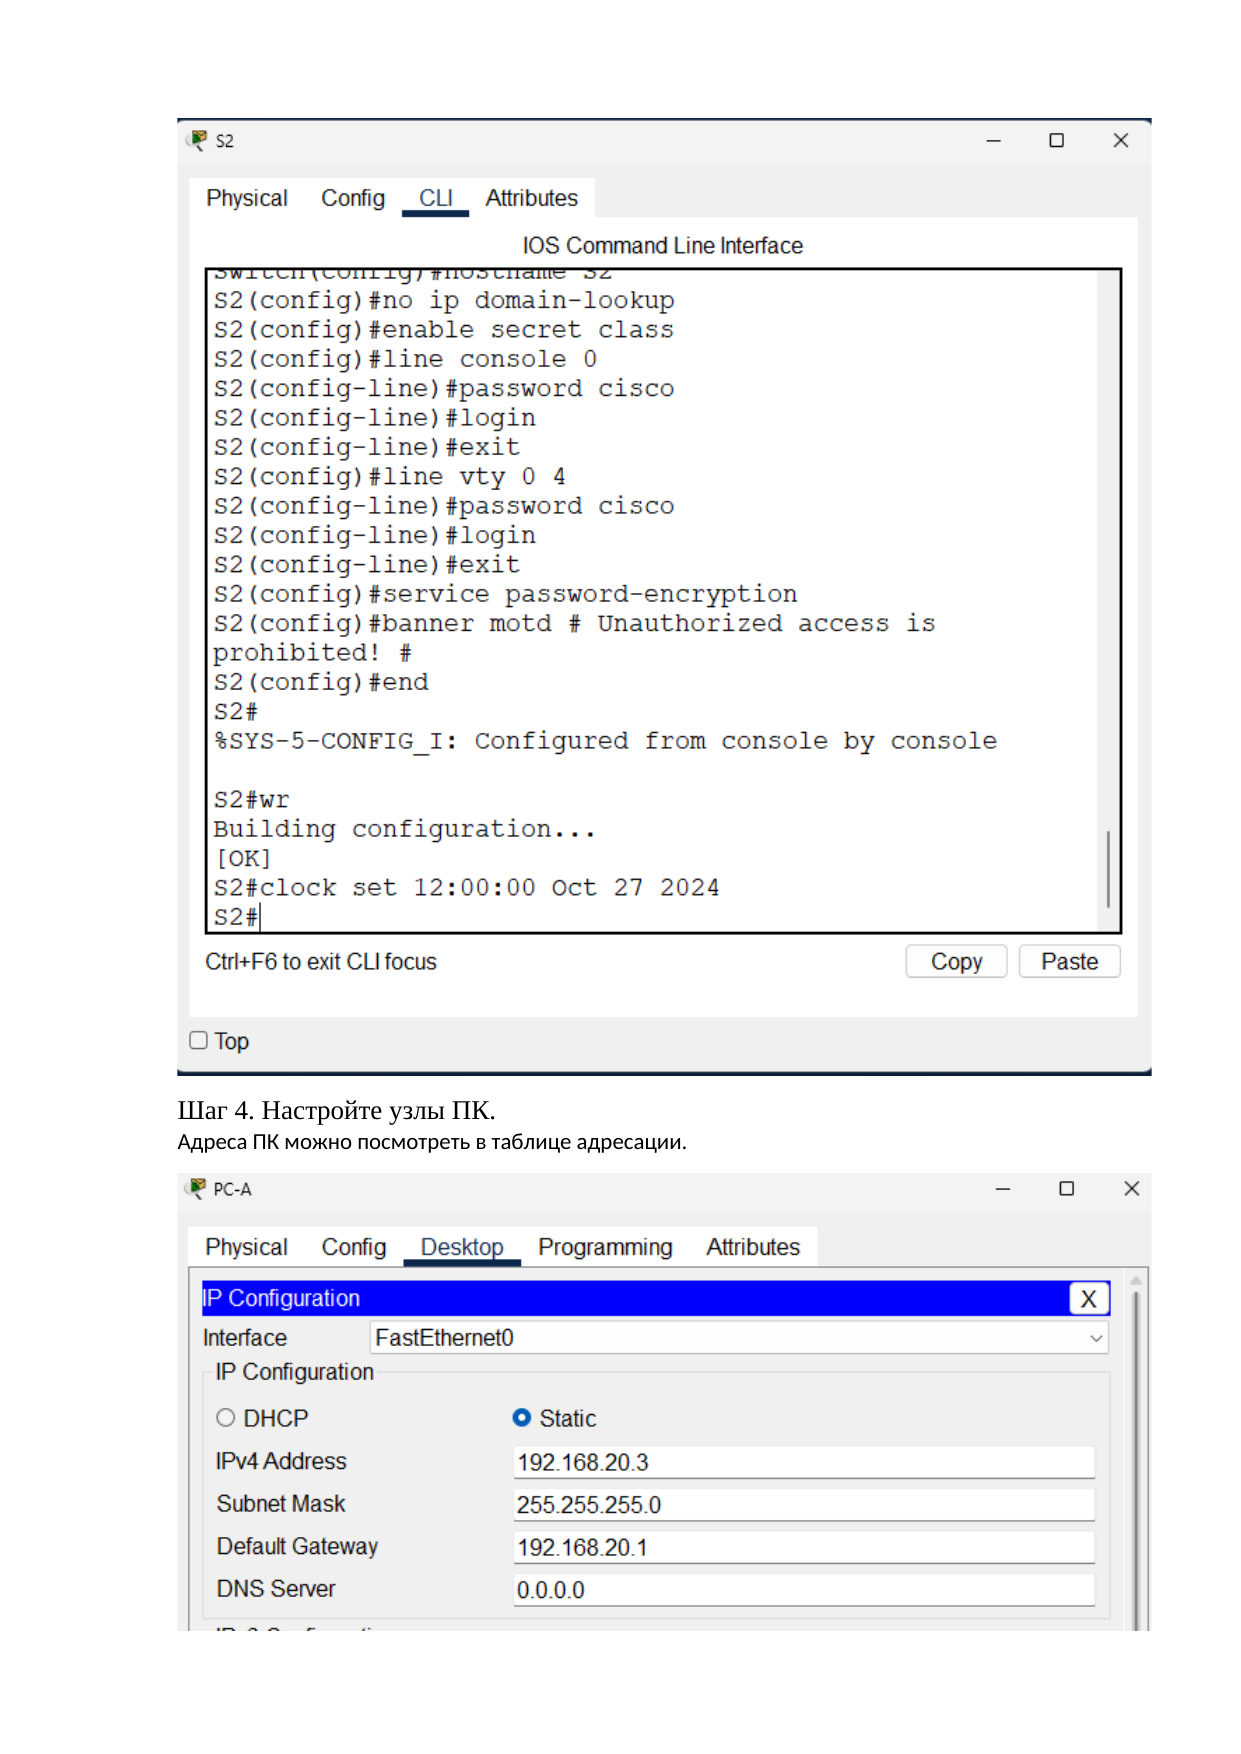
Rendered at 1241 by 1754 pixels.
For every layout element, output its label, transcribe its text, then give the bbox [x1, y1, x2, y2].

text Адреса ПК можно посмотреть в таблице адресации. [177, 1127, 1152, 1155]
picture [177, 118, 1152, 1076]
subtitle Шаг 4. Настройте узлы ПК. [177, 1094, 1152, 1125]
picture [177, 1173, 1152, 1631]
